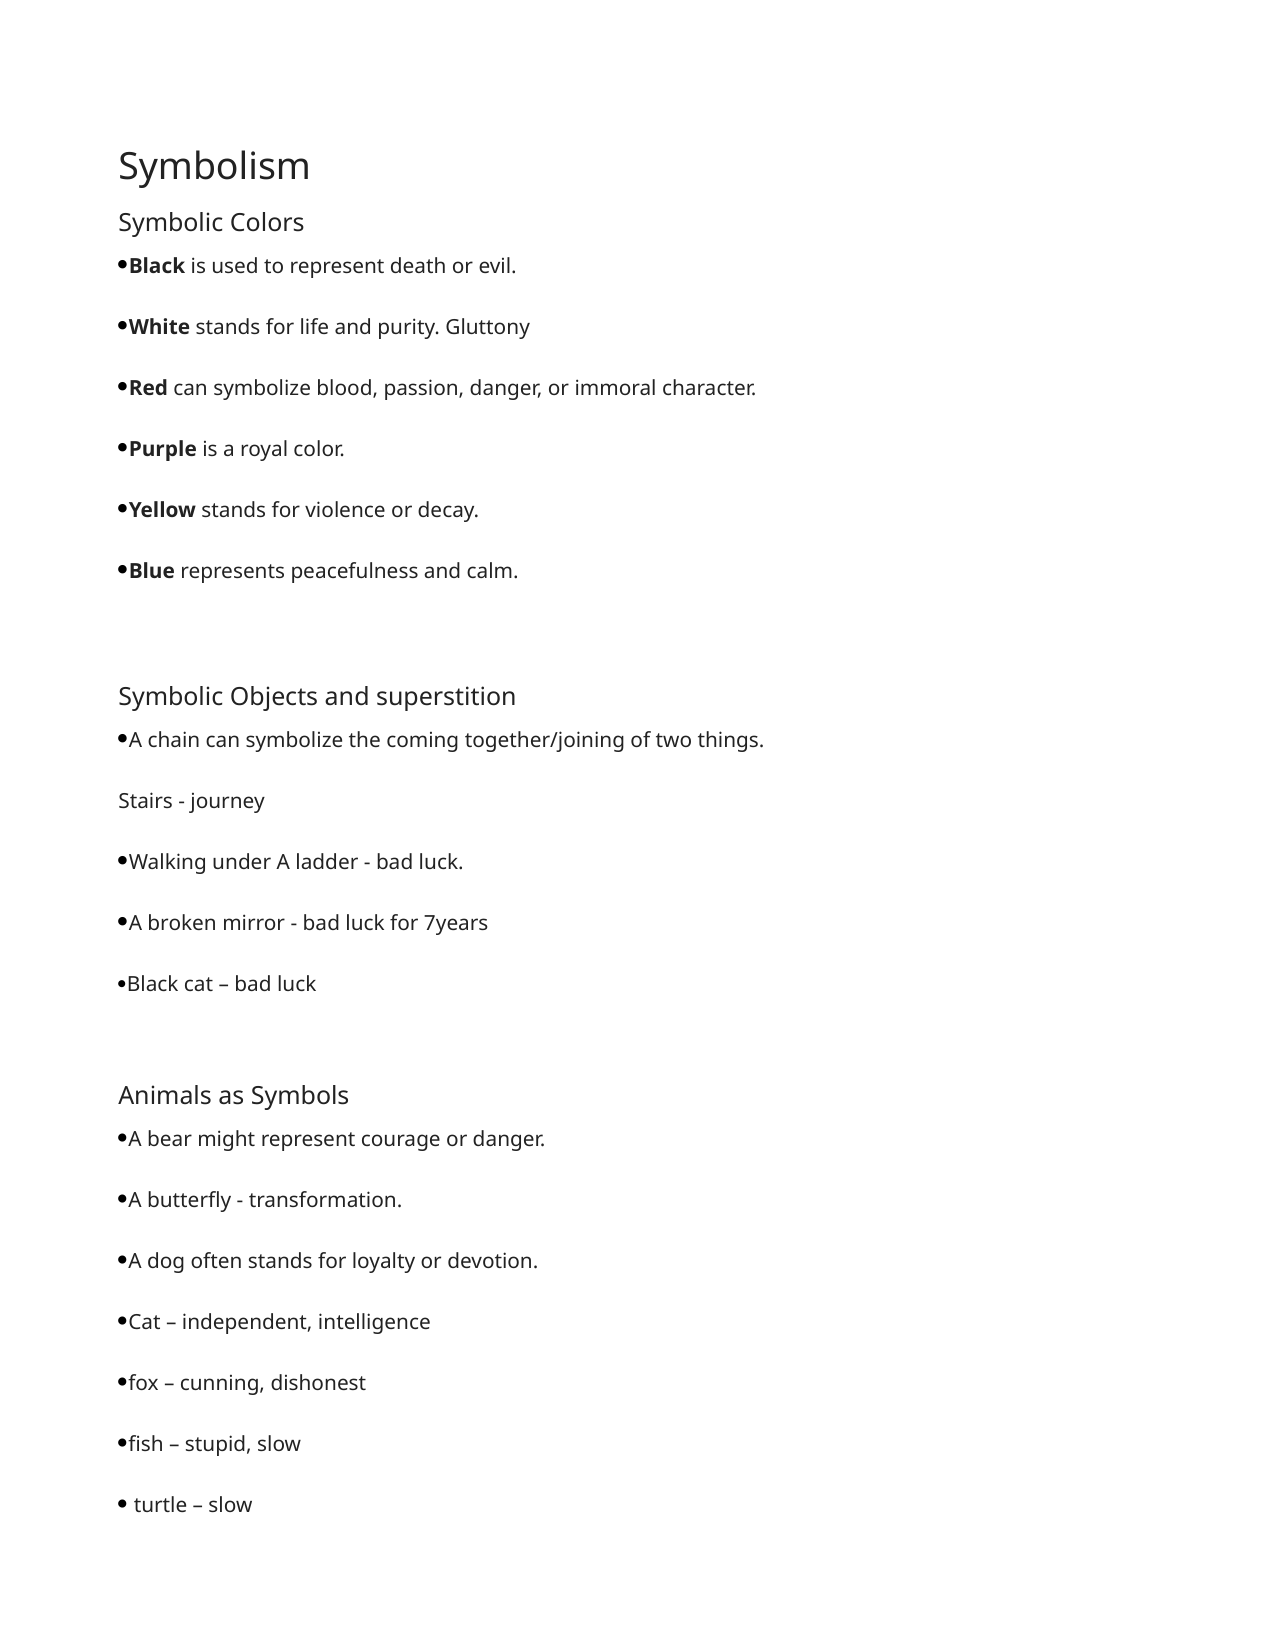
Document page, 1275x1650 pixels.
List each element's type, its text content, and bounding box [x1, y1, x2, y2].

list A chain can symbolize the coming together/joining of two things. [118, 725, 1157, 753]
list Walking under A ladder - bad luck. [118, 847, 1157, 876]
list Cat – independent, intelligence [118, 1307, 1157, 1336]
subtitle Symbolic Objects and superstition [118, 678, 1157, 712]
subtitle Symbolic Colors [118, 204, 1157, 239]
list A bear might represent courage or danger. [118, 1124, 1157, 1152]
list Yellow stands for violence or decay. [118, 495, 1157, 524]
list fox – cunning, dishonest [118, 1368, 1157, 1397]
list White stands for life and purity. Gluttony [118, 312, 1157, 341]
list Black is used to represent death or evil. [118, 251, 1157, 279]
list Purple is a royal color. [118, 434, 1157, 463]
list fish – stupid, slow [118, 1429, 1157, 1458]
list A dog often stands for loyalty or devotion. [118, 1246, 1157, 1274]
subtitle Animals as Symbols [118, 1077, 1157, 1111]
list Blue represents peacefulness and calm. [118, 556, 1157, 585]
list A broken mirror - bad luck for 7years [118, 908, 1157, 937]
list Black cat – bad luck [118, 969, 1157, 998]
subtitle Symbolism [118, 139, 1157, 190]
list Red can symbolize blood, passion, danger, or immoral character. [118, 373, 1157, 402]
list turtle – slow [118, 1490, 1157, 1519]
text Stairs - journey [118, 786, 1157, 814]
list A butterfly - transformation. [118, 1185, 1157, 1213]
